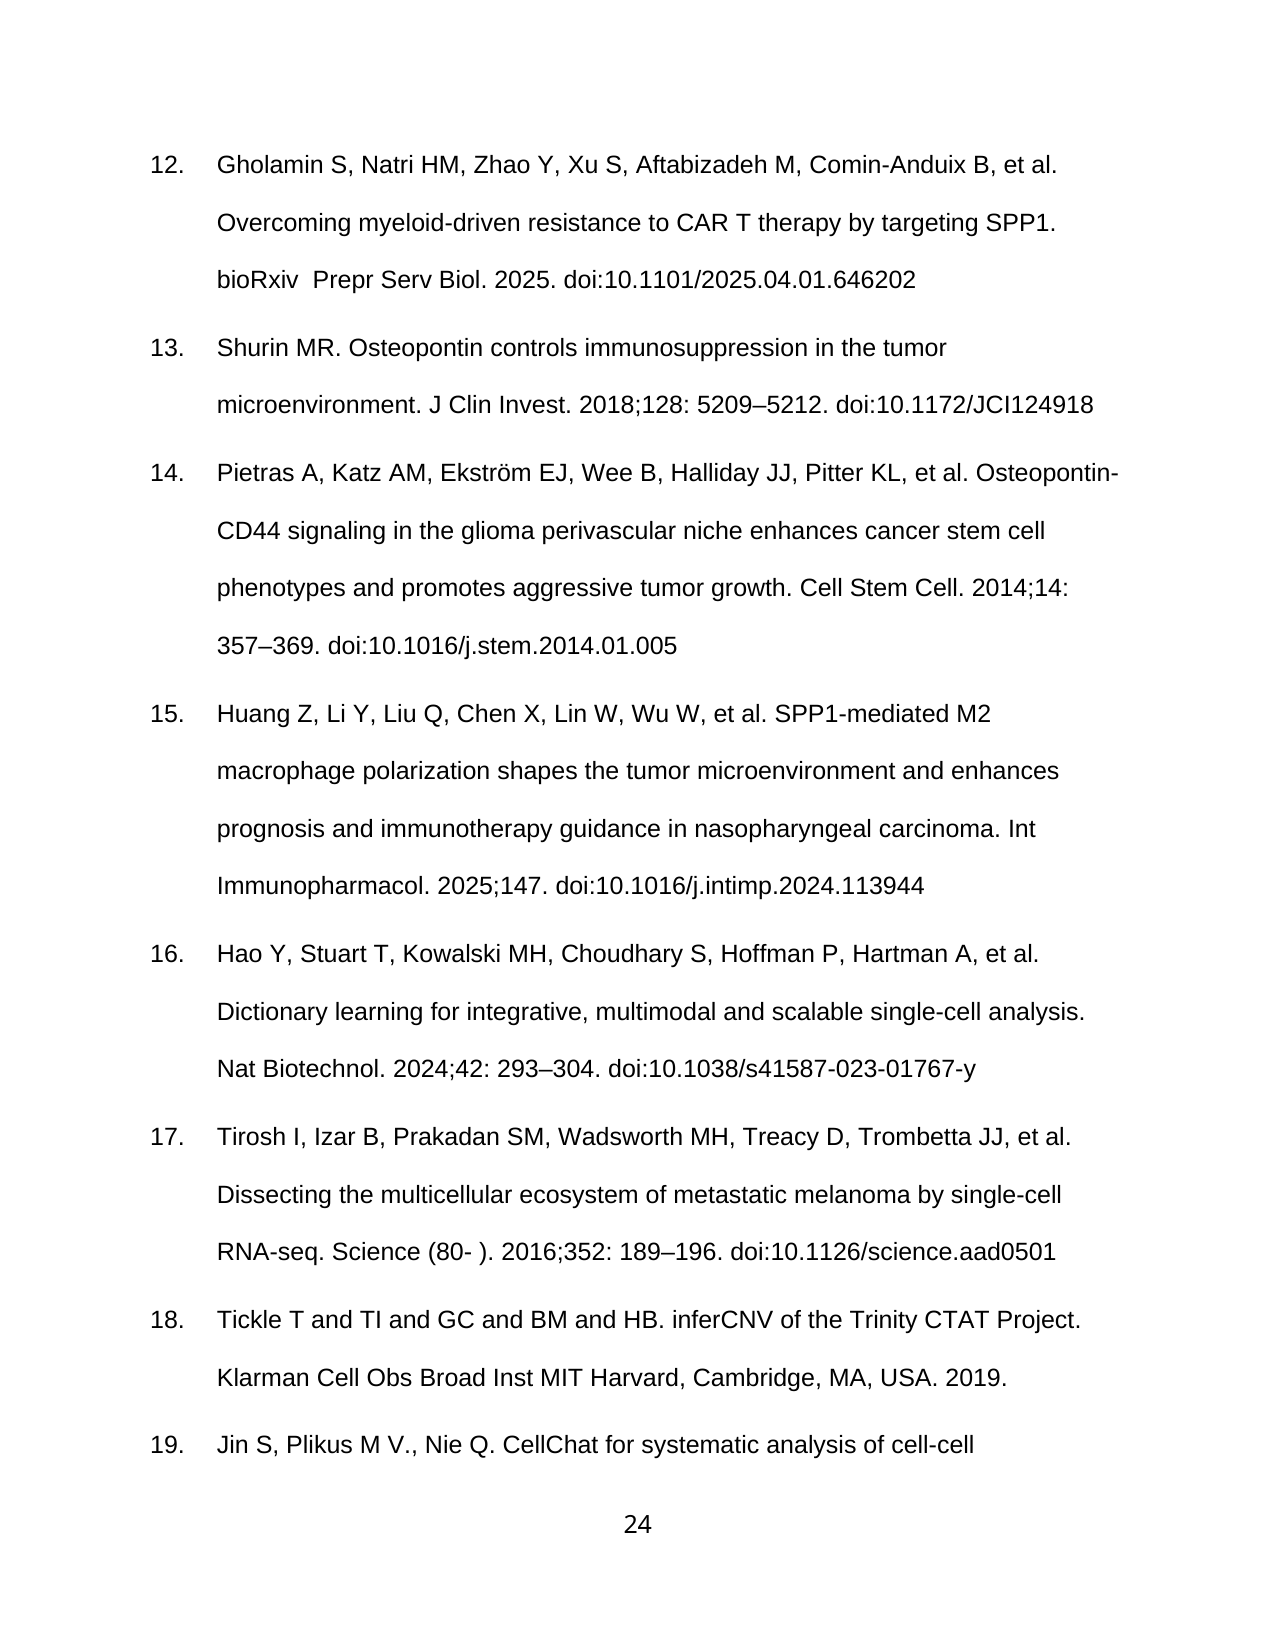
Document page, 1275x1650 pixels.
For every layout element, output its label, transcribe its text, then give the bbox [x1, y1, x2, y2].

text 16. Hao Y, Stuart T, Kowalski MH, Choudhary S, Hoffman P, Hartman A, et al. Dictionary learning for integrative, multimodal and scalable single-cell analysis. Nat Biotechnol. 2024;42: 293–304. doi:10.1038/s41587-023-01767-y [150, 939, 1125, 1083]
text 14. Pietras A, Katz AM, Ekström EJ, Wee B, Halliday JJ, Pitter KL, et al. Osteopontin-CD44 signaling in the glioma perivascular niche enhances cancer stem cell phenotypes and promotes aggressive tumor growth. Cell Stem Cell. 2014;14: 357–369. doi:10.1016/j.stem.2014.01.005 [150, 458, 1125, 659]
text 13. Shurin MR. Osteopontin controls immunosuppression in the tumor microenvironment. J Clin Invest. 2018;128: 5209–5212. doi:10.1172/JCI124918 [150, 333, 1125, 419]
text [150, 1430, 1125, 1459]
text 18. Tickle T and TI and GC and BM and HB. inferCNV of the Trinity CTAT Project. Klarman Cell Obs Broad Inst MIT Harvard, Cambridge, MA, USA. 2019. [150, 1305, 1125, 1391]
text 17. Tirosh I, Izar B, Prakadan SM, Wadsworth MH, Treacy D, Trombetta JJ, et al. Dissecting the multicellular ecosystem of metastatic melanoma by single-cell RNA-seq. Science (80- ). 2016;352: 189–196. doi:10.1126/science.aad0501 [150, 1122, 1125, 1266]
text 12. Gholamin S, Natri HM, Zhao Y, Xu S, Aftabizadeh M, Comin-Anduix B, et al. Overcoming myeloid-driven resistance to CAR T therapy by targeting SPP1. bioRxiv Prepr Serv Biol. 2025. doi:10.1101/2025.04.01.646202 [150, 150, 1125, 294]
text 15. Huang Z, Li Y, Liu Q, Chen X, Lin W, Wu W, et al. SPP1-mediated M2 macrophage polarization shapes the tumor microenvironment and enhances prognosis and immunotherapy guidance in nasopharyngeal carcinoma. Int Immunopharmacol. 2025;147. doi:10.1016/j.intimp.2024.113944 [150, 699, 1125, 900]
